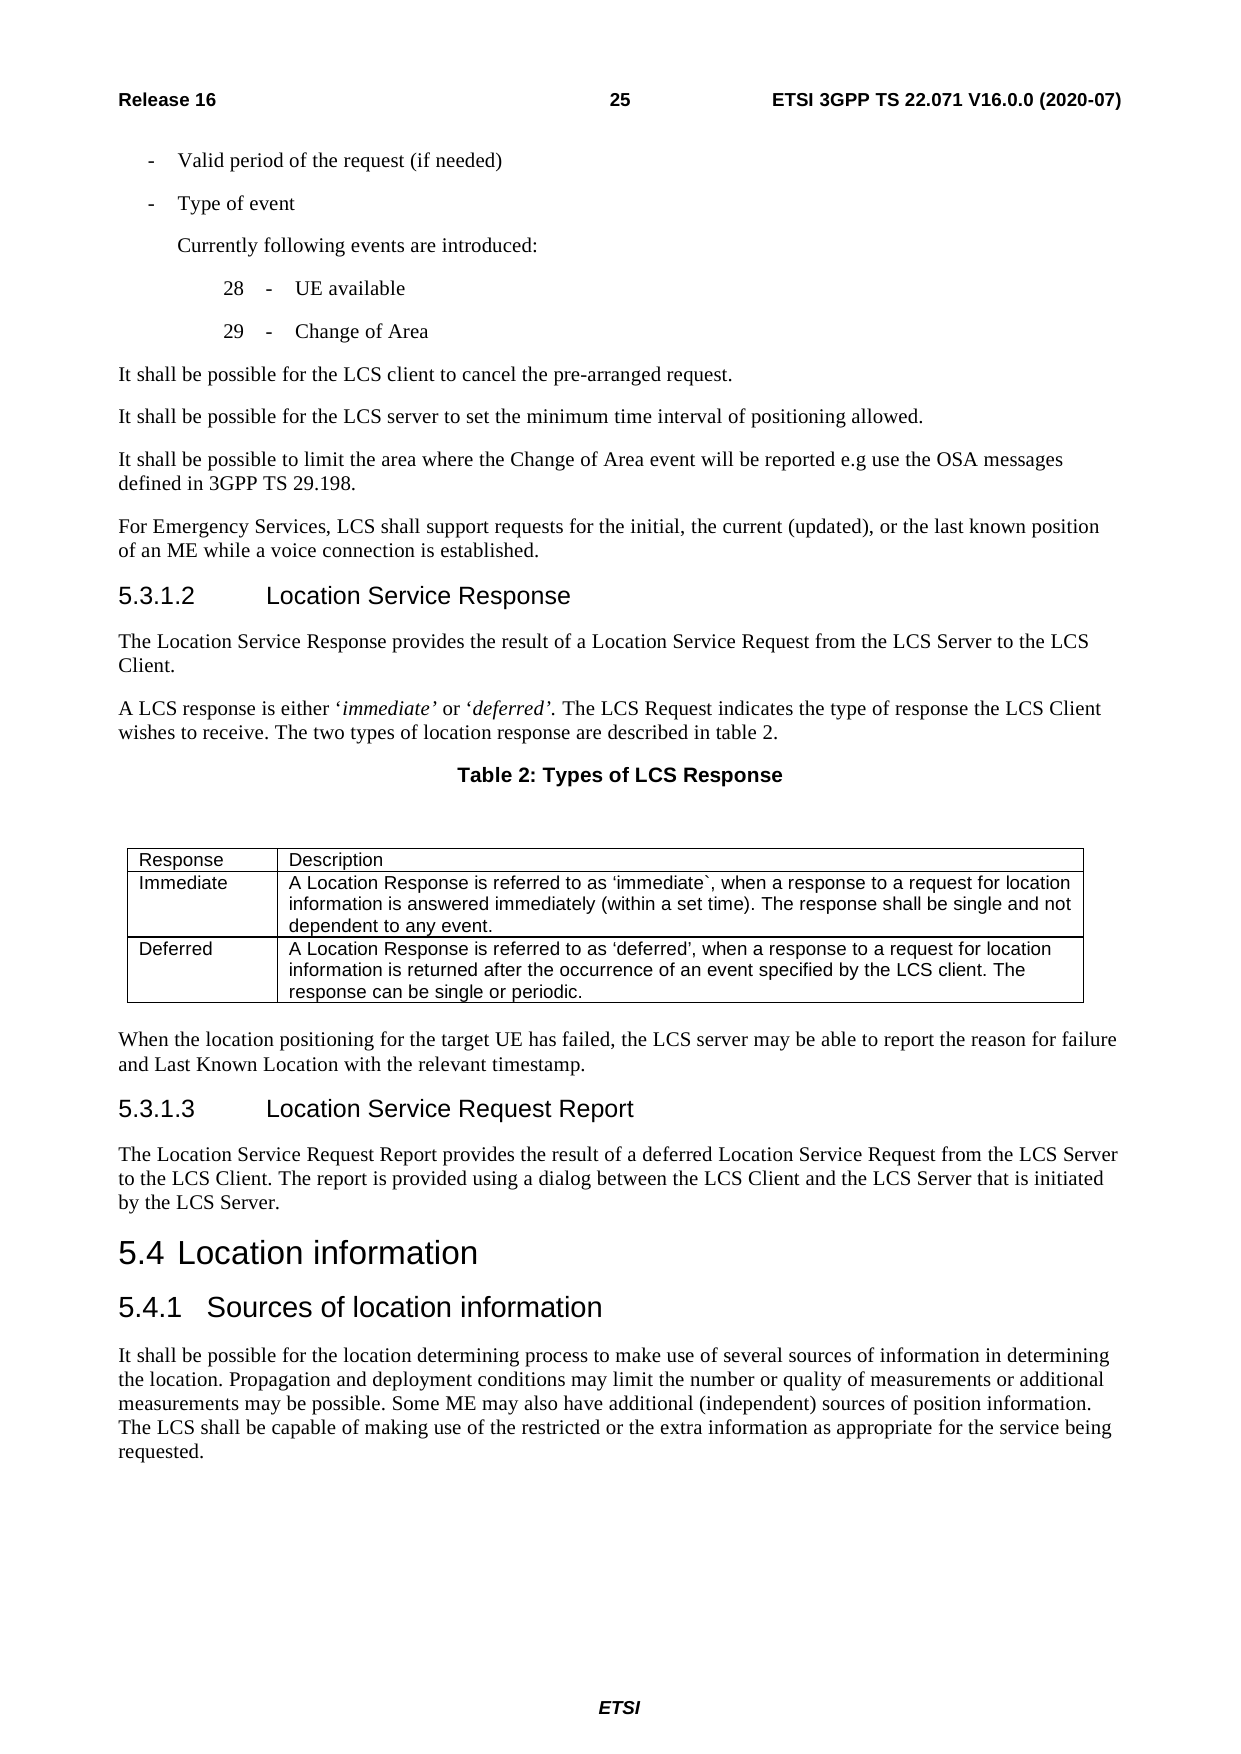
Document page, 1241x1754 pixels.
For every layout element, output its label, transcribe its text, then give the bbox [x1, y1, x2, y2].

table_cell A Location Response is referred to as ‘deferred’, when a response to a request for location information is returned after the occurrence of an event specified by the LCS client. The response can be single or periodic. [278, 938, 1083, 1002]
table_cell Deferred [128, 938, 277, 1002]
text Table 2: Types of LCS Response [118, 762, 1122, 787]
text It shall be possible for the LCS server to set the minimum time interval of positioning allowed. [118, 404, 1122, 428]
table_cell A Location Response is referred to as ‘immediate`, when a response to a request for location information is answered immediately (within a set time). The response shall be single and not dependent to any event. [278, 872, 1083, 936]
text - Type of event [148, 190, 1122, 214]
table_header Description [278, 849, 1083, 871]
text When the location positioning for the target UE has failed, the LCS server may be able to report the reason for failure and Last Known Location with the relevant timestamp. [118, 1027, 1122, 1075]
subtitle 5.3.1.2 Location Service Response [118, 581, 1122, 610]
text - Valid period of the request (if needed) [148, 147, 1122, 172]
text The Location Service Response provides the result of a Location Service Request from the LCS Server to the LCS Client. [118, 629, 1122, 677]
text It shall be possible for the LCS client to cancel the pre-arranged request. [118, 362, 1122, 386]
table_header Response [128, 849, 277, 871]
text Currently following events are introduced: [177, 233, 1122, 257]
text - UE available [207, 276, 1122, 300]
text It shall be possible to limit the area where the Change of Area event will be reported e.g use the OSA messages defined in 3GPP TS 29.198. [118, 447, 1122, 495]
text A LCS response is either ‘immediate’ or ‘deferred’. The LCS Request indicates the type of response the LCS Client wishes to receive. The two types of location response are described in table 2. [118, 696, 1122, 744]
text - Change of Area [207, 319, 1122, 343]
text It shall be possible for the location determining process to make use of several sources of information in determining the location. Propagation and deployment conditions may limit the number or quality of measurements or additional measurements may be possible. Some ME may also have additional (independent) sources of position information. The LCS shall be capable of making use of the restricted or the extra information as appropriate for the service being requested. [118, 1342, 1122, 1463]
subtitle 5.4 Location information [118, 1233, 1122, 1271]
subtitle 5.4.1 Sources of location information [118, 1290, 1122, 1324]
text For Emergency Services, LCS shall support requests for the initial, the current (updated), or the last known position of an ME while a voice connection is established. [118, 514, 1122, 562]
table_cell Immediate [128, 872, 277, 936]
subtitle 5.3.1.3 Location Service Request Report [118, 1094, 1122, 1123]
text The Location Service Request Report provides the result of a deferred Location Service Request from the LCS Server to the LCS Client. The report is provided using a dialog between the LCS Client and the LCS Server that is initiated by the LCS Server. [118, 1142, 1122, 1214]
